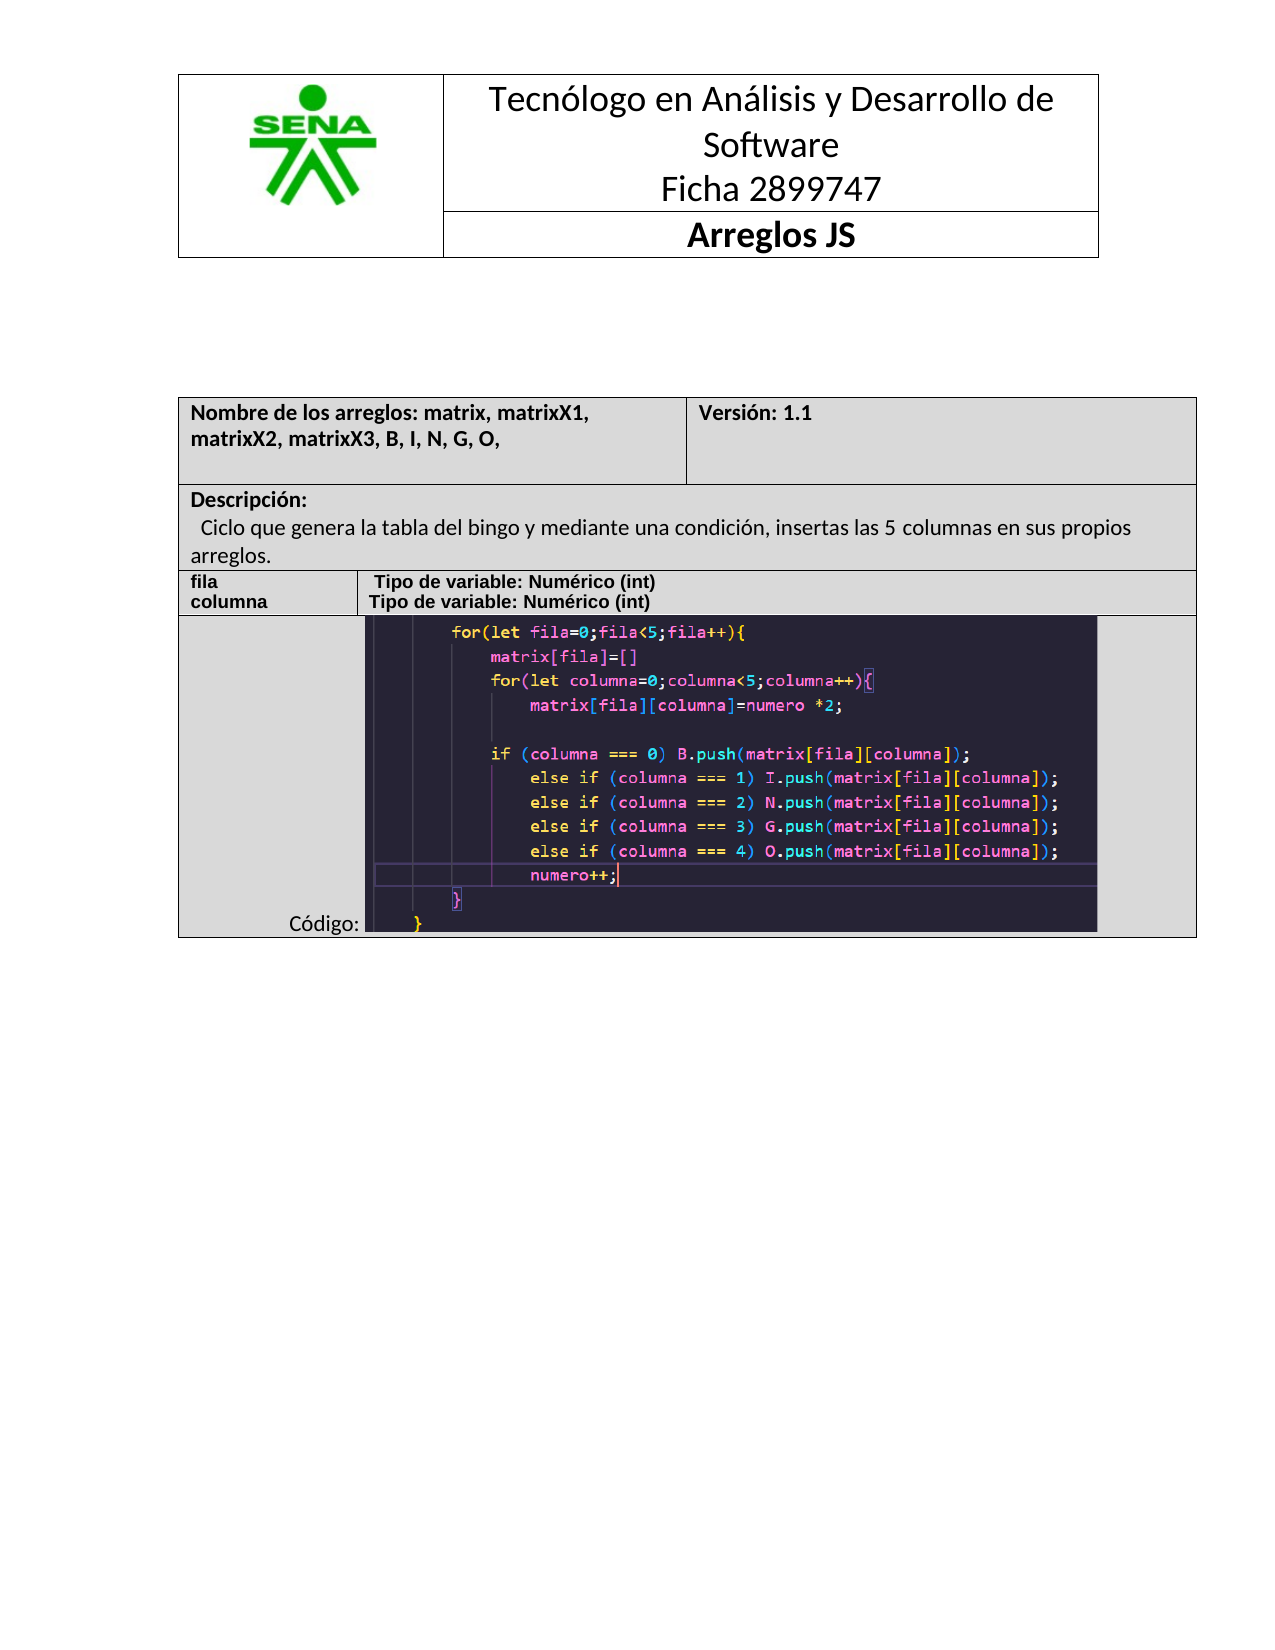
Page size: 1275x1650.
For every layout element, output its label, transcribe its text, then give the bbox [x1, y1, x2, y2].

table_cell Descripción: Ciclo que genera la tabla del bingo y mediante una condición, insertas las 5 columnas en sus propios arreglos. [179, 485, 1196, 570]
table_cell Código: [179, 616, 1196, 937]
table_cell Tipo de variable: Numérico (int) Tipo de variable: Numérico (int) [358, 571, 1196, 614]
picture [365, 615, 1098, 932]
table_header Versión: 1.1 [687, 398, 1196, 484]
table_header Nombre de los arreglos: matrix, matrixX1, matrixX2, matrixX3, B, I, N, G, O, [179, 398, 686, 484]
table_cell fila columna [179, 571, 357, 614]
picture [249, 84, 377, 206]
